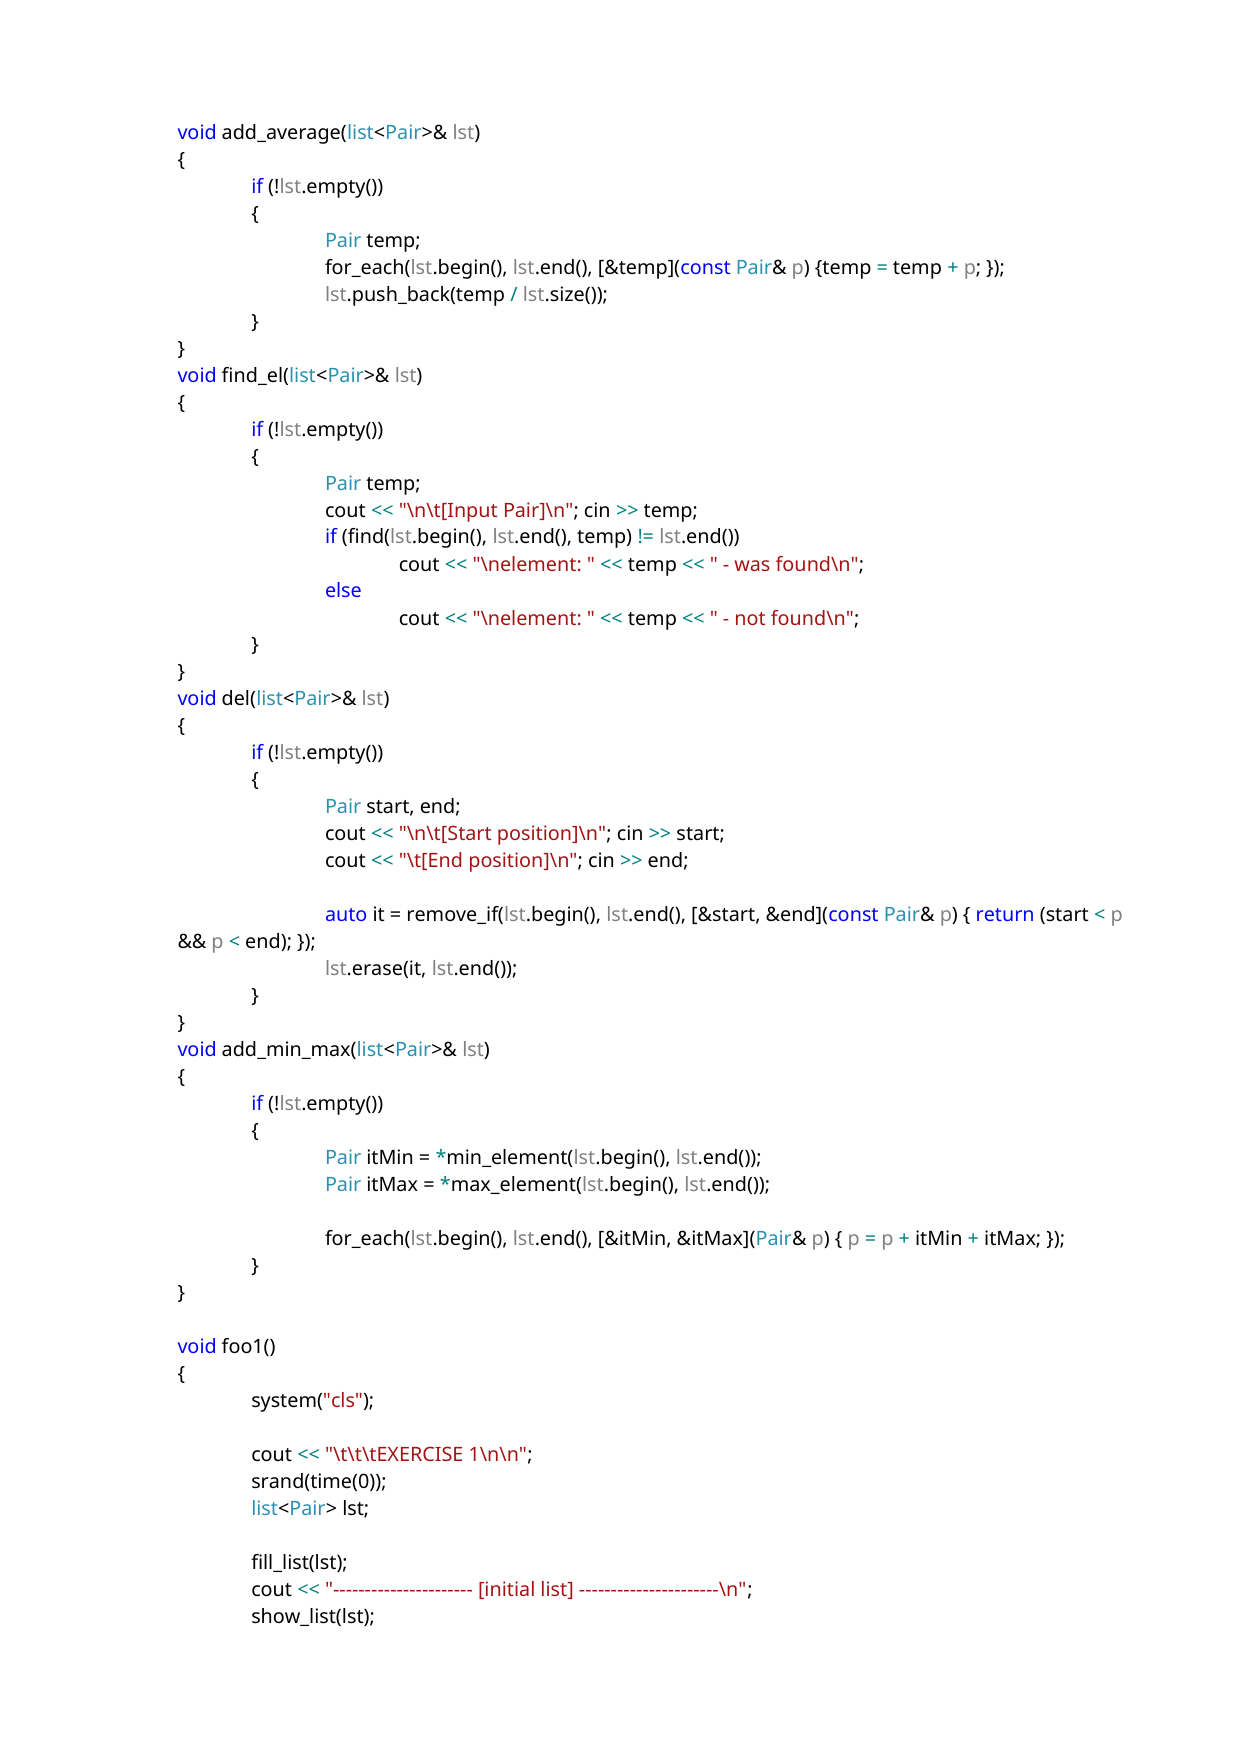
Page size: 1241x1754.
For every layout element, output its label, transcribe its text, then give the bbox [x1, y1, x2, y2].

text { [177, 1116, 1152, 1143]
text { [177, 1062, 1152, 1089]
text else [177, 577, 1152, 604]
text system("cls"); [177, 1386, 1152, 1413]
text cout << "\t\t\tEXERCISE 1\n\n"; [177, 1440, 1152, 1467]
text if (!lst.empty()) [177, 415, 1152, 442]
text Pair temp; [177, 226, 1152, 253]
text Pair itMin = *min_element(lst.begin(), lst.end()); [177, 1143, 1152, 1170]
text for_each(lst.begin(), lst.end(), [&itMin, &itMax](Pair& p) { p = p + itMin + itMax; }); [177, 1224, 1152, 1251]
text show_list(lst); [177, 1602, 1152, 1629]
text } [177, 334, 1152, 361]
text Pair start, end; [177, 793, 1152, 819]
text } [177, 1278, 1152, 1305]
text cout << "\t[End position]\n"; cin >> end; [177, 847, 1152, 873]
text { [177, 388, 1152, 415]
text { [177, 1359, 1152, 1386]
text auto it = remove_if(lst.begin(), lst.end(), [&start, &end](const Pair& p) { return (start < p && p < end); }); [177, 901, 1152, 954]
text srand(time(0)); [177, 1467, 1152, 1494]
text lst.erase(it, lst.end()); [177, 954, 1152, 981]
text } [177, 307, 1152, 334]
text cout << "\n\t[Input Pair]\n"; cin >> temp; [177, 496, 1152, 523]
text { [177, 199, 1152, 226]
text { [177, 766, 1152, 793]
text cout << "\n\t[Start position]\n"; cin >> start; [177, 819, 1152, 847]
text } [177, 658, 1152, 685]
text } [177, 1251, 1152, 1278]
text { [177, 442, 1152, 469]
text void foo1() [177, 1332, 1152, 1359]
text { [177, 145, 1152, 172]
text void del(list<Pair>& lst) [177, 685, 1152, 712]
text void add_min_max(list<Pair>& lst) [177, 1035, 1152, 1062]
text lst.push_back(temp / lst.size()); [177, 280, 1152, 307]
text void add_average(list<Pair>& lst) [177, 118, 1152, 145]
text Pair temp; [177, 469, 1152, 496]
text fill_list(lst); [177, 1548, 1152, 1575]
text } [177, 631, 1152, 658]
text cout << "---------------------- [initial list] ----------------------\n"; [177, 1575, 1152, 1602]
text void find_el(list<Pair>& lst) [177, 361, 1152, 388]
text } [177, 1008, 1152, 1035]
text } [177, 981, 1152, 1008]
text cout << "\nelement: " << temp << " - was found\n"; [177, 550, 1152, 577]
text if (!lst.empty()) [177, 739, 1152, 766]
text for_each(lst.begin(), lst.end(), [&temp](const Pair& p) {temp = temp + p; }); [177, 253, 1152, 280]
text if (!lst.empty()) [177, 1089, 1152, 1116]
text if (find(lst.begin(), lst.end(), temp) != lst.end()) [177, 523, 1152, 550]
text list<Pair> lst; [177, 1494, 1152, 1521]
text { [177, 712, 1152, 739]
text if (!lst.empty()) [177, 172, 1152, 199]
text cout << "\nelement: " << temp << " - not found\n"; [177, 604, 1152, 631]
text Pair itMax = *max_element(lst.begin(), lst.end()); [177, 1170, 1152, 1197]
